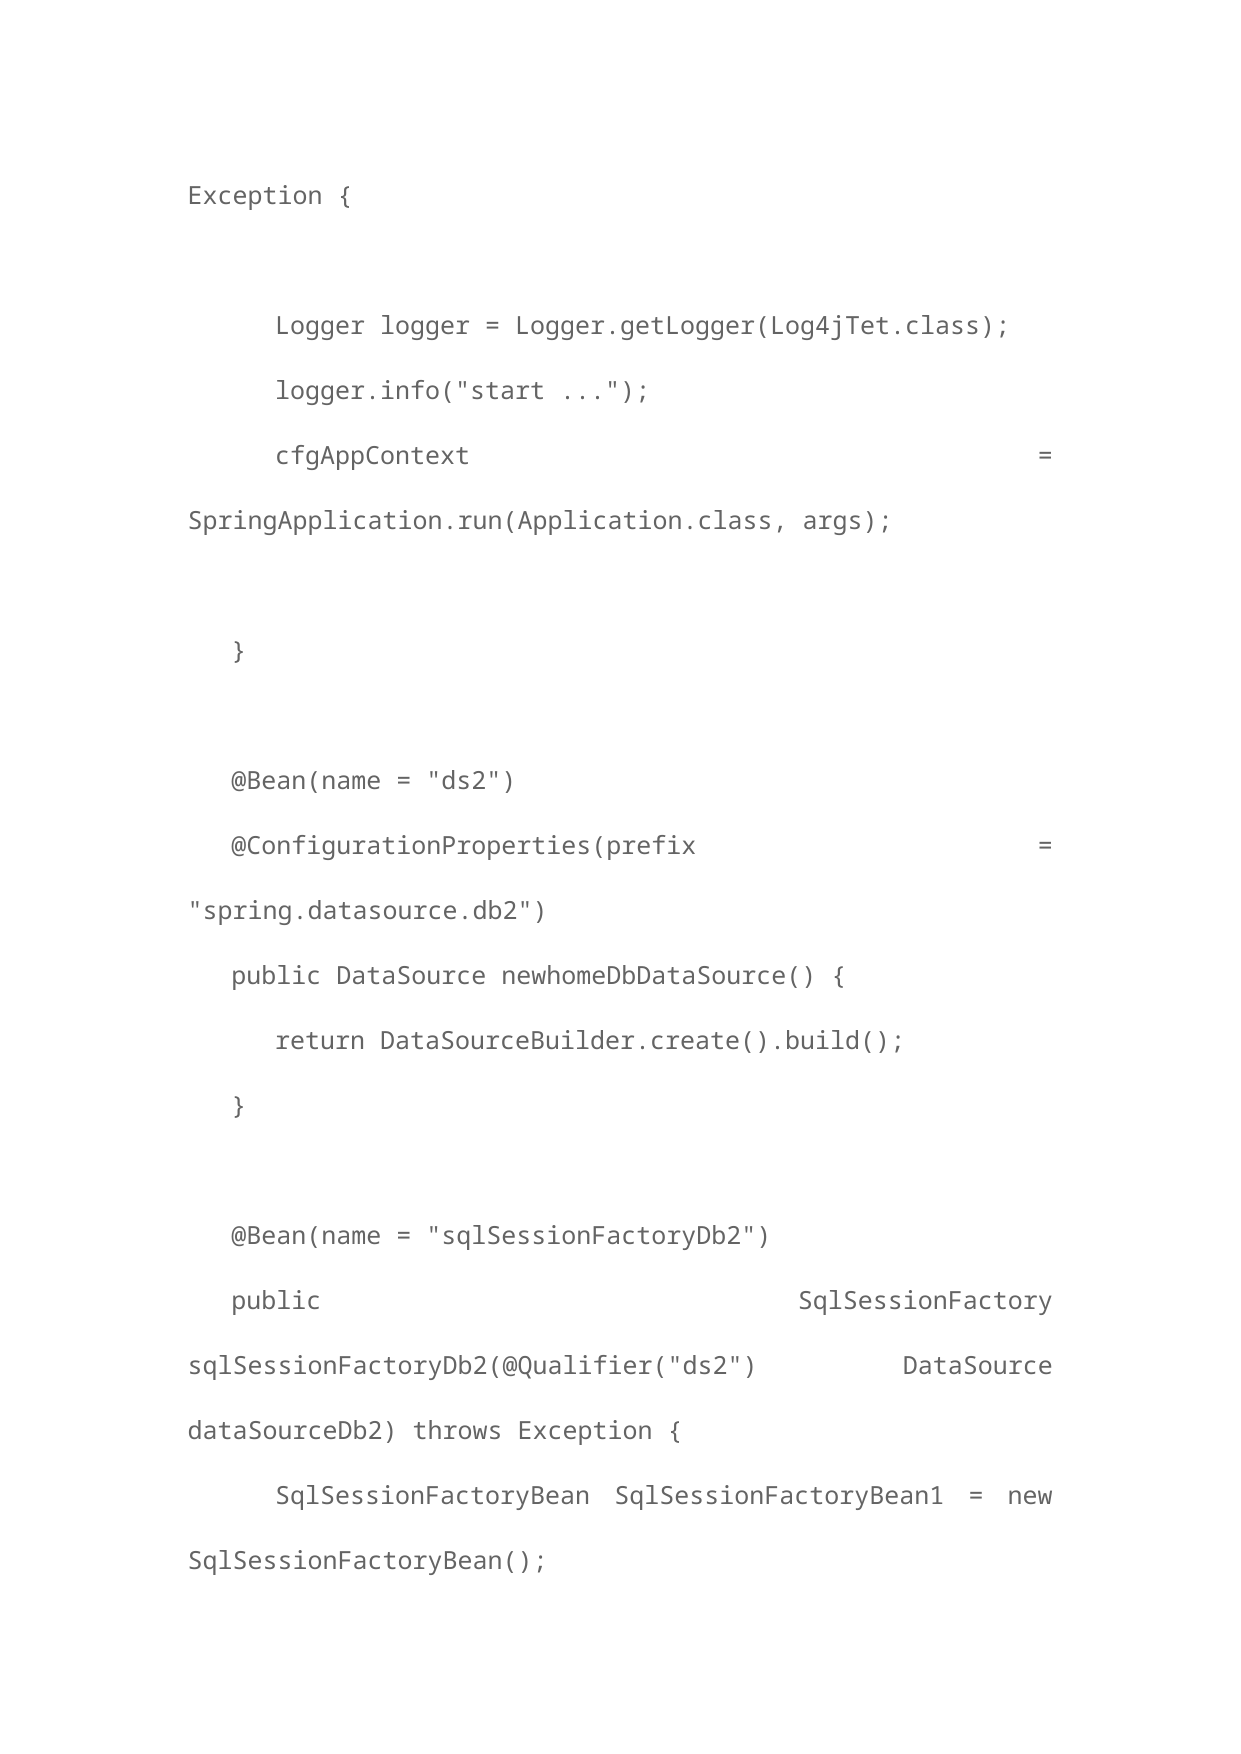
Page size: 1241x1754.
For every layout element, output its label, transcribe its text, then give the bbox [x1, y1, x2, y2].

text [187, 162, 1053, 227]
text SqlSessionFactoryBean SqlSessionFactoryBean1 = new SqlSessionFactoryBean(); [187, 1462, 1053, 1592]
text public DataSource newhomeDbDataSource() { [187, 942, 1053, 1007]
text logger.info("start ..."); [187, 357, 1053, 422]
text @ConfigurationProperties(prefix = "spring.datasource.db2") [187, 812, 1053, 942]
text Logger logger = Logger.getLogger(Log4jTet.class); [187, 292, 1053, 357]
text @Bean(name = "ds2") [187, 747, 1053, 812]
text cfgAppContext = SpringApplication.run(Application.class, args); [187, 422, 1053, 552]
text public SqlSessionFactory sqlSessionFactoryDb2(@Qualifier("ds2") DataSource dataSourceDb2) throws Exception { [187, 1267, 1053, 1462]
text } [187, 617, 1053, 682]
text @Bean(name = "sqlSessionFactoryDb2") [187, 1202, 1053, 1267]
text } [187, 1072, 1053, 1137]
text return DataSourceBuilder.create().build(); [187, 1007, 1053, 1072]
